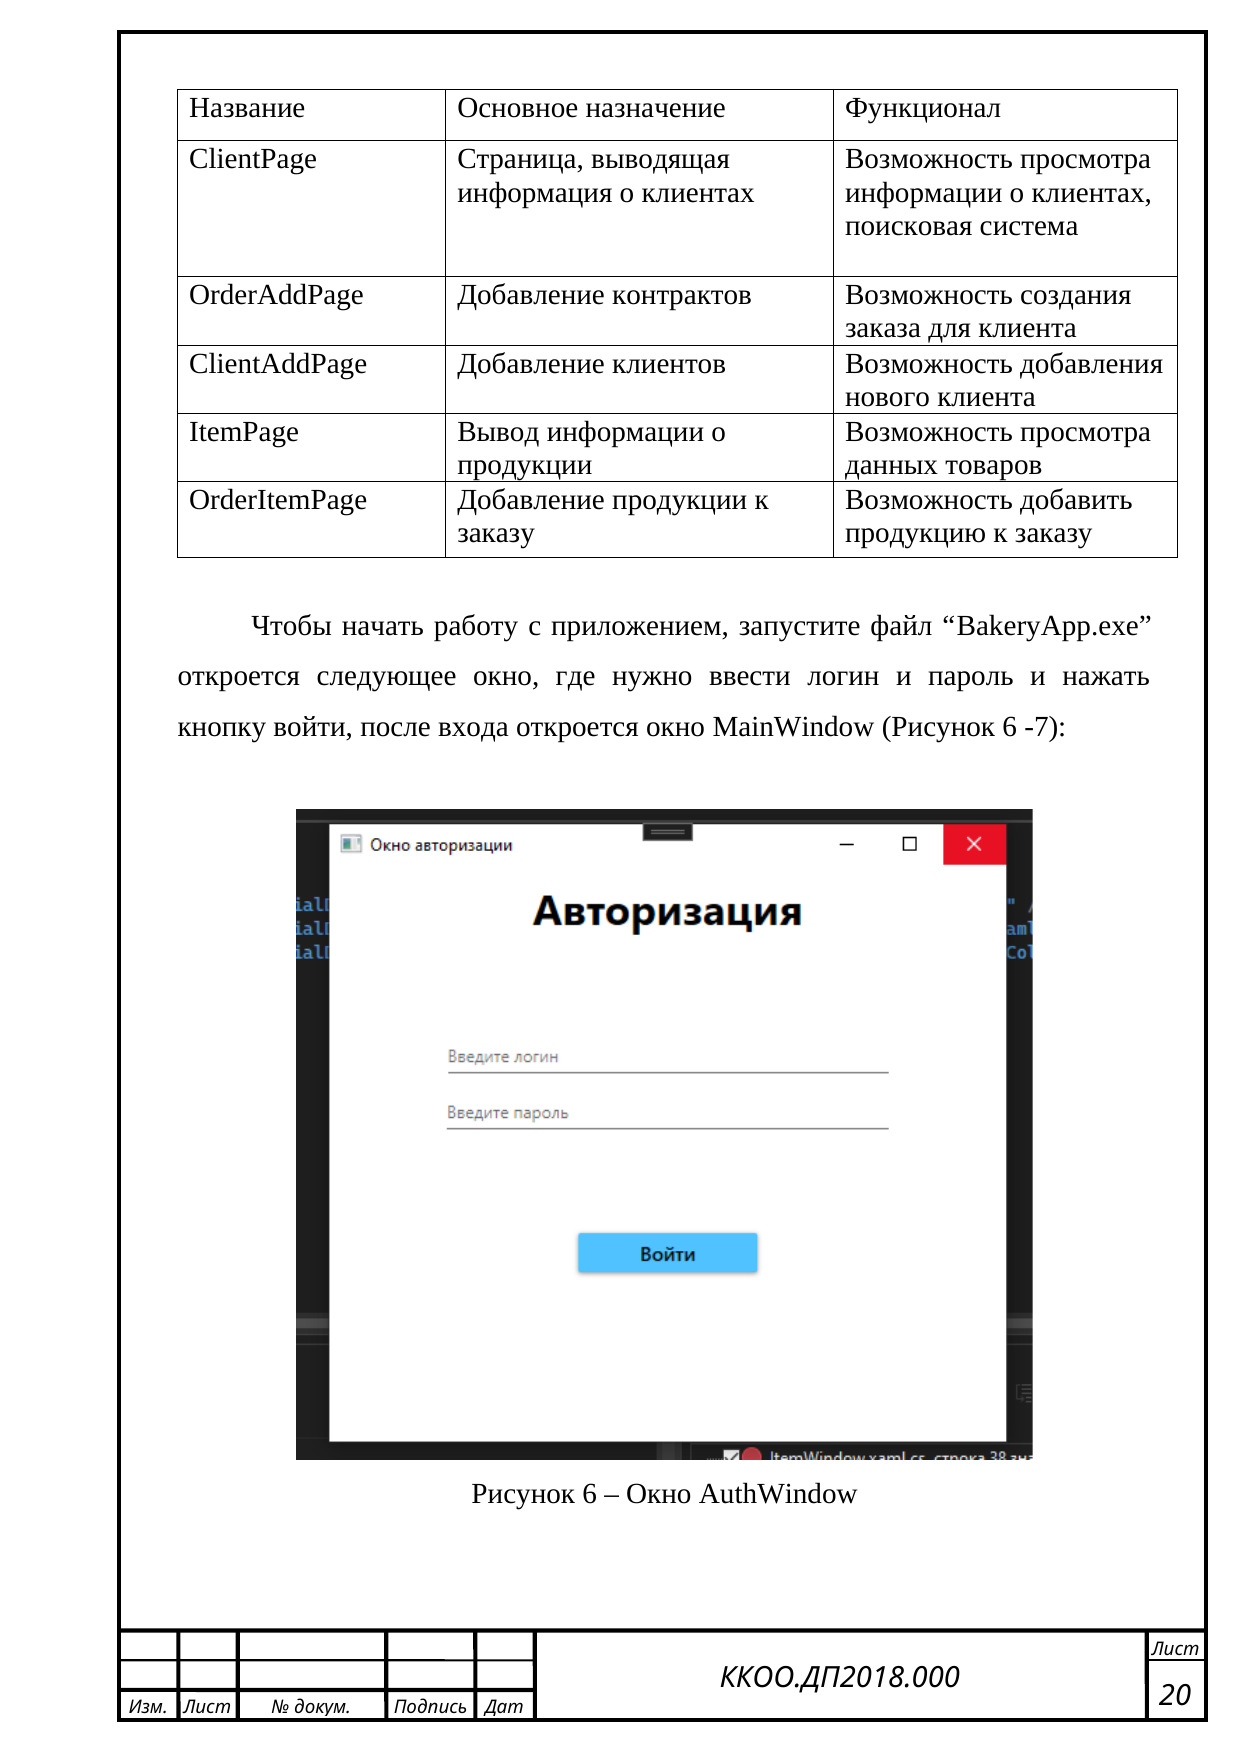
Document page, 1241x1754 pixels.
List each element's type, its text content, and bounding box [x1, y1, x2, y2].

table_cell Возможность добавить продукцию к заказу [834, 482, 1177, 557]
table_cell Добавление контрактов [446, 277, 833, 345]
table_cell Вывод информации о продукции [446, 414, 833, 481]
table_cell Возможность просмотра данных товаров [834, 414, 1177, 481]
table_cell Страница, выводящая информация о клиентах [446, 141, 833, 276]
table_cell Возможность добавления нового клиента [834, 346, 1177, 413]
picture [296, 809, 1033, 1460]
table_cell ItemPage [178, 414, 445, 481]
table_header Основное назначение [446, 90, 833, 140]
table_header Название [178, 90, 445, 140]
table_cell Добавление продукции к заказу [446, 482, 833, 557]
table_cell Добавление клиентов [446, 346, 833, 413]
table_cell Возможность создания заказа для клиента [834, 277, 1177, 345]
table_cell OrderAddPage [178, 277, 445, 345]
table_cell OrderItemPage [178, 482, 445, 557]
table_header Функционал [834, 90, 1177, 140]
table_cell ClientPage [178, 141, 445, 276]
table_cell Возможность просмотра информации о клиентах, поисковая система [834, 141, 1177, 276]
text Рисунок 6 – Окно AuthWindow [177, 1476, 1152, 1510]
table_cell ClientAddPage [178, 346, 445, 413]
text Чтобы начать работу с приложением, запустите файл “BakeryApp.exe” откроется следующее окно, где нужно ввести логин и пароль и нажать кнопку войти, после входа откроется окно MainWindow (Рисунок 6 -7): [177, 608, 1152, 742]
